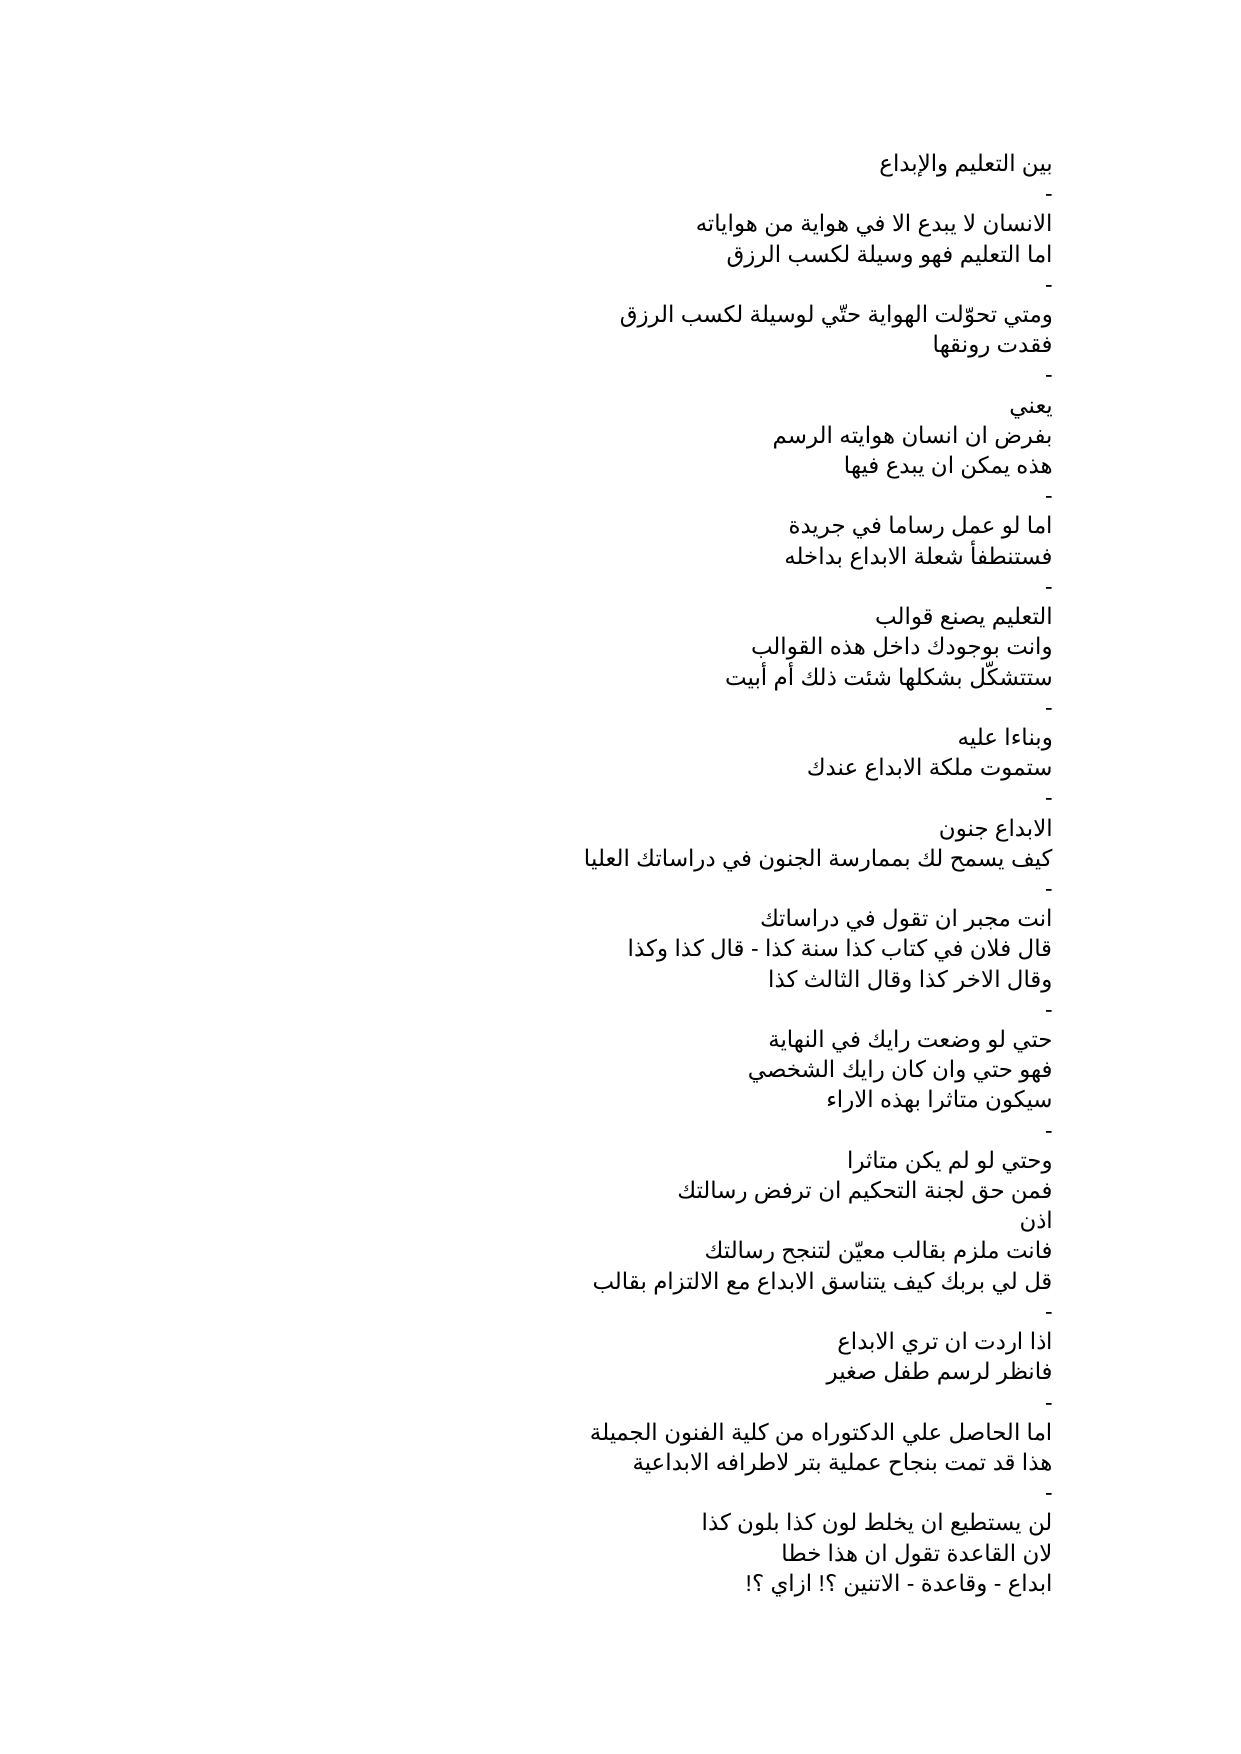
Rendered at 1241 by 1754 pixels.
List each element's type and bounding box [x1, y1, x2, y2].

text [187, 150, 1053, 1596]
